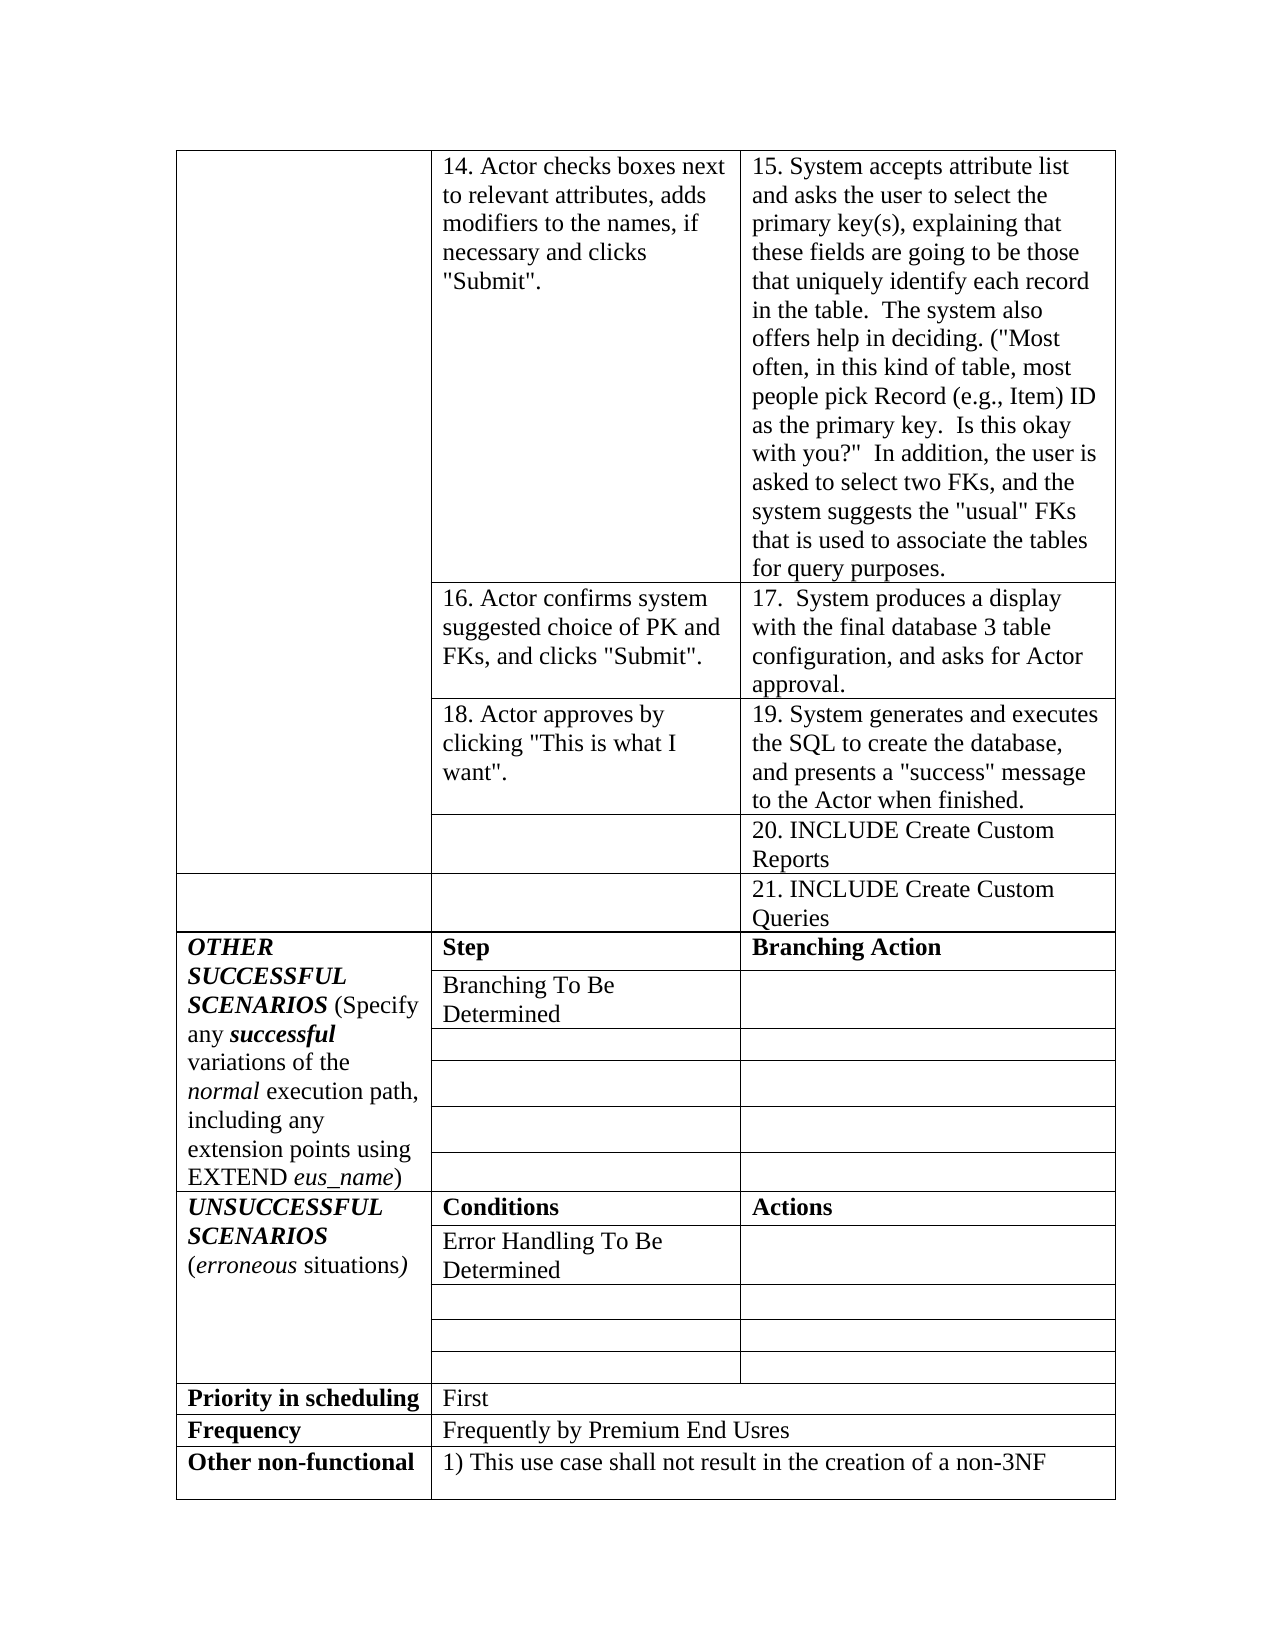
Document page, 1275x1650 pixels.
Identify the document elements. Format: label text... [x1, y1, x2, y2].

table_cell Frequency [177, 1415, 431, 1446]
table_cell Conditions [432, 1192, 740, 1225]
table_cell 19. System generates and executes the SQL to create the database, and presents a "success" message to the Actor when finished. [741, 699, 1115, 814]
table_cell Branching Action [741, 933, 1115, 969]
table_cell Frequently by Premium End Usres [432, 1415, 1115, 1446]
table_cell Actions [741, 1192, 1115, 1225]
table_cell [432, 815, 740, 873]
table_cell [741, 1107, 1115, 1152]
table_cell 21. INCLUDE Create Custom Queries [741, 874, 1115, 931]
table_cell 14. Actor checks boxes next to relevant attributes, adds modifiers to the names, if necessary and clicks "Submit". [432, 151, 740, 582]
table_cell [741, 1226, 1115, 1283]
table_cell [432, 1352, 740, 1382]
table_cell UNSUCCESSFUL SCENARIOS (erroneous situations) [177, 1192, 431, 1382]
table_cell [741, 1029, 1115, 1060]
table_cell [432, 1153, 740, 1191]
table_cell First [432, 1384, 1115, 1414]
table_cell [432, 1061, 740, 1106]
table_cell OTHER SUCCESSFUL SCENARIOS (Specify any successful variations of the normal execution path, including any extension points using EXTEND eus_name) [177, 933, 431, 1191]
table_cell 15. System accepts attribute list and asks the user to select the primary key(s), explaining that these fields are going to be those that uniquely identify each record in the table. The system also offers help in deciding. ("Most often, in this kind of table, most people pick Record (e.g., Item) ID as the primary key. Is this okay with you?" In addition, the user is asked to select two FKs, and the system suggests the "usual" FKs that is used to associate the tables for query purposes. [741, 151, 1115, 582]
table_cell [741, 1352, 1115, 1382]
table_cell [432, 1107, 740, 1152]
table_cell [177, 874, 431, 931]
table_cell [432, 874, 740, 931]
table_cell [432, 1320, 740, 1351]
table_cell [432, 1285, 740, 1319]
table_cell Step [432, 933, 740, 969]
table_cell [741, 1153, 1115, 1191]
table_cell [741, 1320, 1115, 1351]
table_cell 16. Actor confirms system suggested choice of PK and FKs, and clicks "Submit". [432, 583, 740, 698]
table_cell 18. Actor approves by clicking "This is what I want". [432, 699, 740, 814]
table_cell Branching To Be Determined [432, 971, 740, 1028]
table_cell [177, 1447, 431, 1499]
table_cell 17. System produces a display with the final database 3 table configuration, and asks for Actor approval. [741, 583, 1115, 698]
table_cell Error Handling To Be Determined [432, 1226, 740, 1283]
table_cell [432, 1447, 1115, 1499]
table_cell [741, 1285, 1115, 1319]
table_cell [741, 971, 1115, 1028]
table_cell [741, 1061, 1115, 1106]
table_cell Priority in scheduling [177, 1384, 431, 1414]
table_cell 20. INCLUDE Create Custom Reports [741, 815, 1115, 873]
table_cell [432, 1029, 740, 1060]
